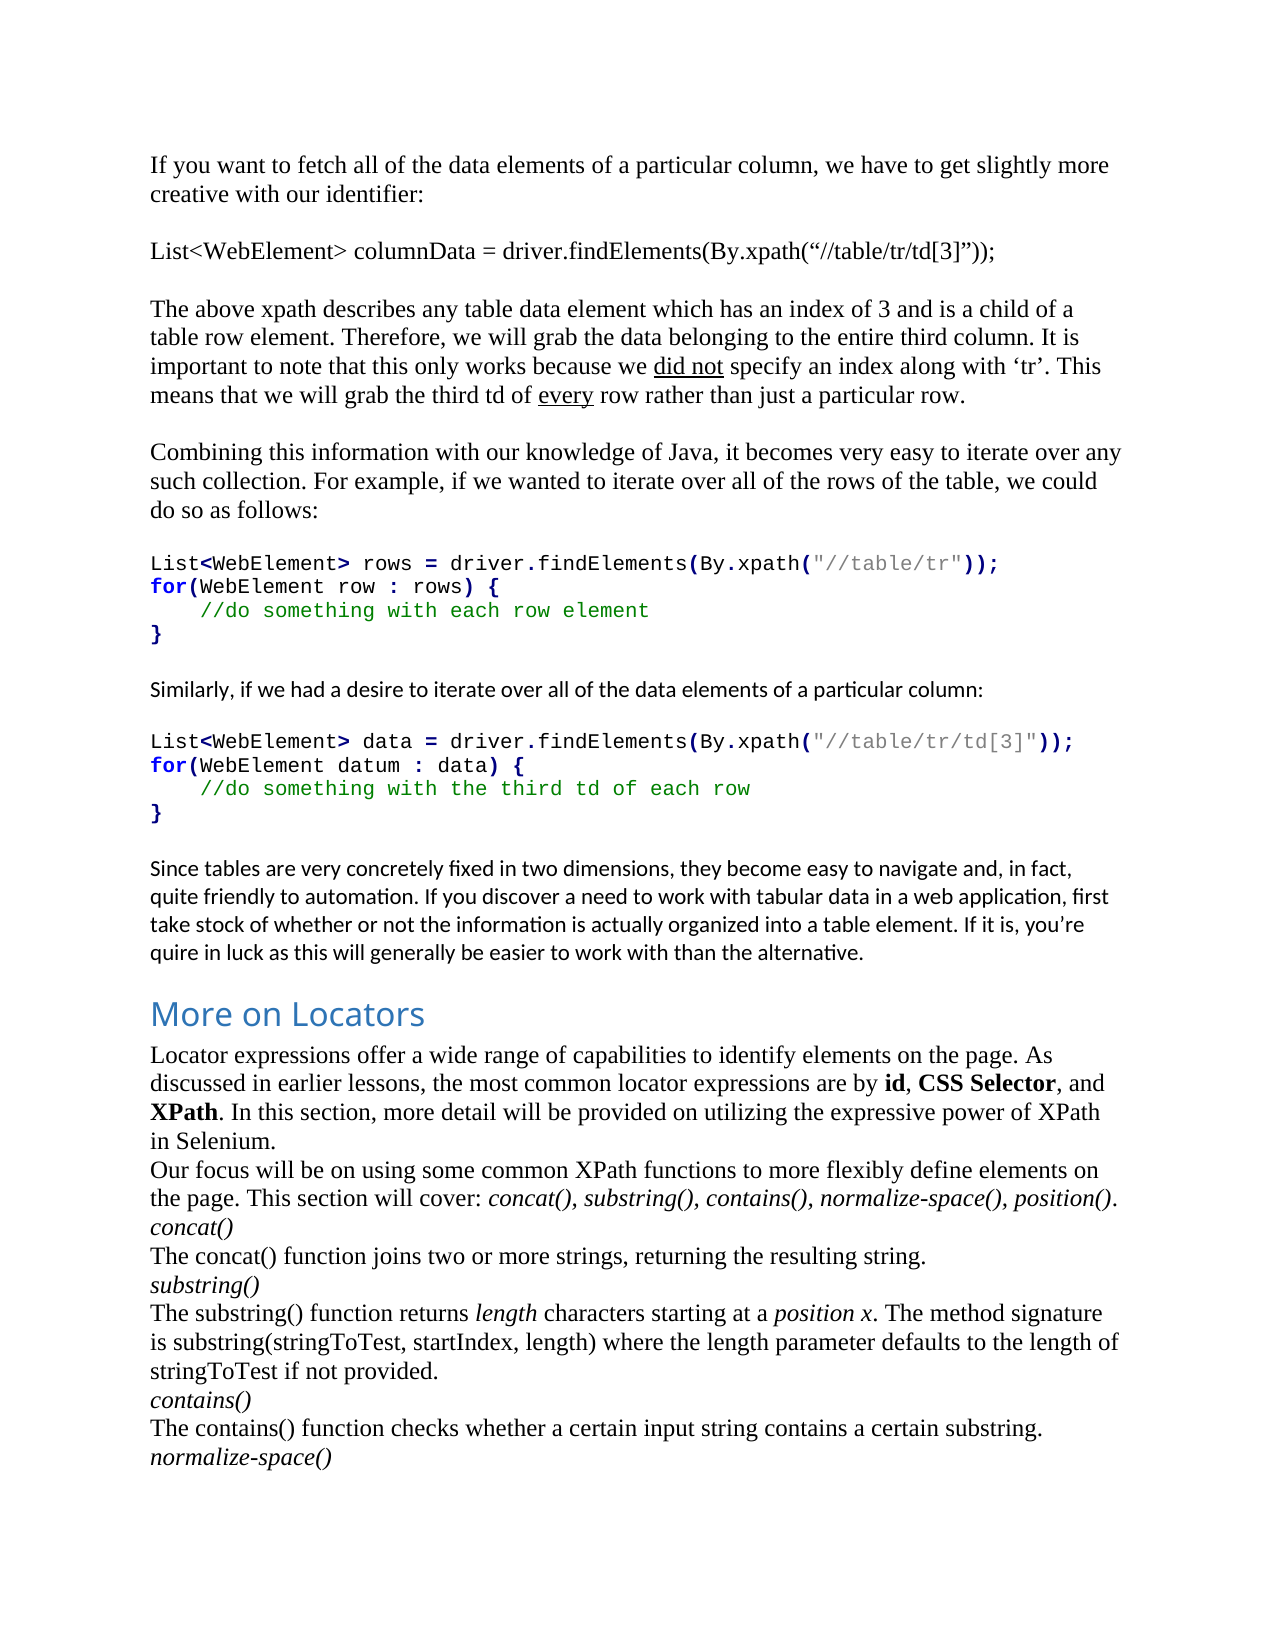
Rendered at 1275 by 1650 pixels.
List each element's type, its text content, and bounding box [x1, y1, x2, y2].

text } [150, 623, 1125, 647]
text concat() [150, 1212, 1125, 1241]
text for(WebElement row : rows) { [150, 576, 1125, 600]
text contains() [150, 1385, 1125, 1413]
text List<WebElement> rows = driver.findElements(By.xpath("//table/tr")); [150, 552, 1125, 576]
text Since tables are very concretely fixed in two dimensions, they become easy to navigate and, in fact, quite friendly to automation. If you discover a need to work with tabular data in a web application, first take stock of whether or not the information is actually organized into a table element. If it is, you’re quire in luck as this will generally be easier to work with than the alternative. [150, 854, 1125, 966]
text //do something with the third td of each row [150, 778, 1125, 802]
text Our focus will be on using some common XPath functions to more flexibly define elements on the page. This section will cover: concat(), substring(), contains(), normalize-space(), position(). [150, 1155, 1125, 1212]
text Similarly, if we had a desire to iterate over all of the data elements of a particular column: [150, 675, 1125, 703]
text If you want to fetch all of the data elements of a particular column, we have to get slightly more creative with our identifier: [150, 150, 1125, 207]
text The concat() function joins two or more strings, returning the resulting string. [150, 1241, 1125, 1270]
text The above xpath describes any table data element which has an index of 3 and is a child of a table row element. Therefore, we will grab the data belonging to the entire third column. It is important to note that this only works because we did not specify an index along with ‘tr’. This means that we will grab the third td of every row rather than just a particular row. [150, 294, 1125, 409]
text normalize-space() [150, 1442, 1125, 1471]
text List<WebElement> data = driver.findElements(By.xpath("//table/tr/td[3]")); [150, 731, 1125, 755]
text //do something with each row element [150, 600, 1125, 623]
text List<WebElement> columnData = driver.findElements(By.xpath(“//table/tr/td[3]”)); [150, 236, 1125, 265]
text Locator expressions offer a wide range of capabilities to identify elements on the page. As discussed in earlier lessons, the most common locator expressions are by id, CSS Selector, and XPath. In this section, more detail will be provided on utilizing the expressive power of XPath in Selenium. [150, 1040, 1125, 1155]
text The contains() function checks whether a certain input string contains a certain substring. [150, 1413, 1125, 1442]
text The substring() function returns length characters starting at a position x. The method signature is substring(stringToTest, startIndex, length) where the length parameter defaults to the length of stringToTest if not provided. [150, 1298, 1125, 1385]
text Combining this information with our knowledge of Java, it becomes very easy to iterate over any such collection. For example, if we wanted to iterate over all of the rows of the table, we could do so as follows: [150, 437, 1125, 524]
text substring() [150, 1270, 1125, 1298]
text for(WebElement datum : data) { [150, 755, 1125, 778]
subtitle More on Locators [150, 991, 1125, 1036]
text } [150, 802, 1125, 826]
